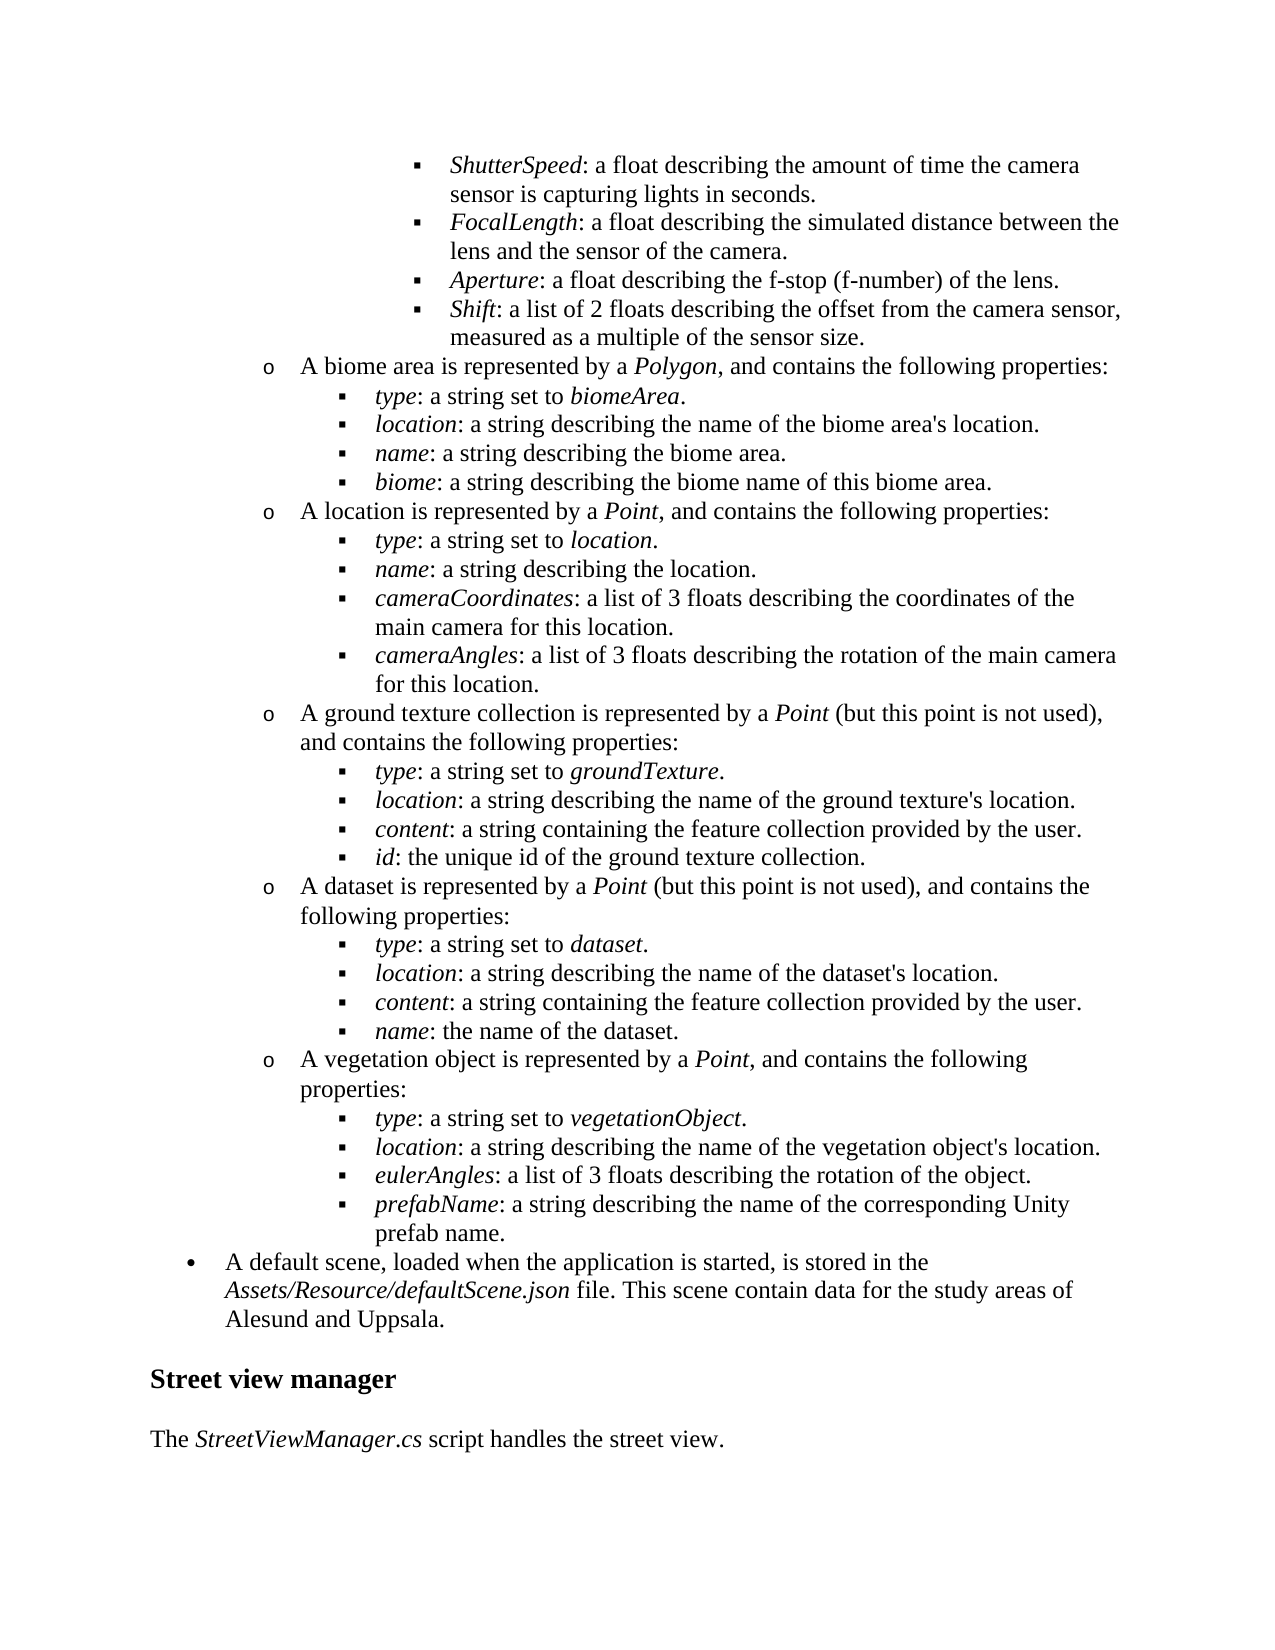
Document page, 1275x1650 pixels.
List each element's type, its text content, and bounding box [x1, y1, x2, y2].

list type: a string set to vegetationObject. [337, 1103, 1125, 1132]
list cameraCoordinates: a list of 3 floats describing the coordinates of the main camera for this location. [337, 583, 1125, 640]
list type: a string set to groundTexture. [337, 756, 1125, 785]
list ShutterSpeed: a float describing the amount of time the camera sensor is capturing lights in seconds. [412, 150, 1125, 207]
list location: a string describing the name of the biome area's location. [337, 409, 1125, 438]
list type: a string set to biomeArea. [337, 381, 1125, 409]
list cameraAngles: a list of 3 floats describing the rotation of the main camera for this location. [337, 640, 1125, 698]
list location: a string describing the name of the vegetation object's location. [337, 1132, 1125, 1160]
list name: a string describing the biome area. [337, 438, 1125, 467]
list content: a string containing the feature collection provided by the user. [337, 814, 1125, 842]
list prefabName: a string describing the name of the corresponding Unity prefab name. [337, 1189, 1125, 1247]
list A vegetation object is represented by a Point, and contains the following properties: [262, 1044, 1125, 1103]
list location: a string describing the name of the ground texture's location. [337, 785, 1125, 814]
list name: a string describing the location. [337, 554, 1125, 583]
list id: the unique id of the ground texture collection. [337, 842, 1125, 871]
list A biome area is represented by a Polygon, and contains the following properties: [262, 351, 1125, 381]
list A location is represented by a Point, and contains the following properties: [262, 496, 1125, 525]
list Shift: a list of 2 floats describing the offset from the camera sensor, measured as a multiple of the sensor size. [412, 294, 1125, 351]
list eulerAngles: a list of 3 floats describing the rotation of the object. [337, 1160, 1125, 1189]
list content: a string containing the feature collection provided by the user. [337, 987, 1125, 1016]
list A ground texture collection is represented by a Point (but this point is not used), and contains the following properties: [262, 698, 1125, 756]
subtitle Street view manager [150, 1362, 1125, 1394]
list FocalLength: a float describing the simulated distance between the lens and the sensor of the camera. [412, 207, 1125, 265]
text The StreetViewManager.cs script handles the street view. [150, 1424, 1125, 1452]
list location: a string describing the name of the dataset's location. [337, 958, 1125, 987]
list biome: a string describing the biome name of this biome area. [337, 467, 1125, 496]
list A dataset is represented by a Point (but this point is not used), and contains the following properties: [262, 871, 1125, 929]
list Aperture: a float describing the f-stop (f-number) of the lens. [412, 265, 1125, 294]
list A default scene, loaded when the application is started, is stored in the Assets/Resource/defaultScene.json file. This scene contain data for the study areas of Alesund and Uppsala. [187, 1247, 1125, 1333]
list name: the name of the dataset. [337, 1016, 1125, 1044]
list type: a string set to location. [337, 525, 1125, 554]
list type: a string set to dataset. [337, 929, 1125, 958]
